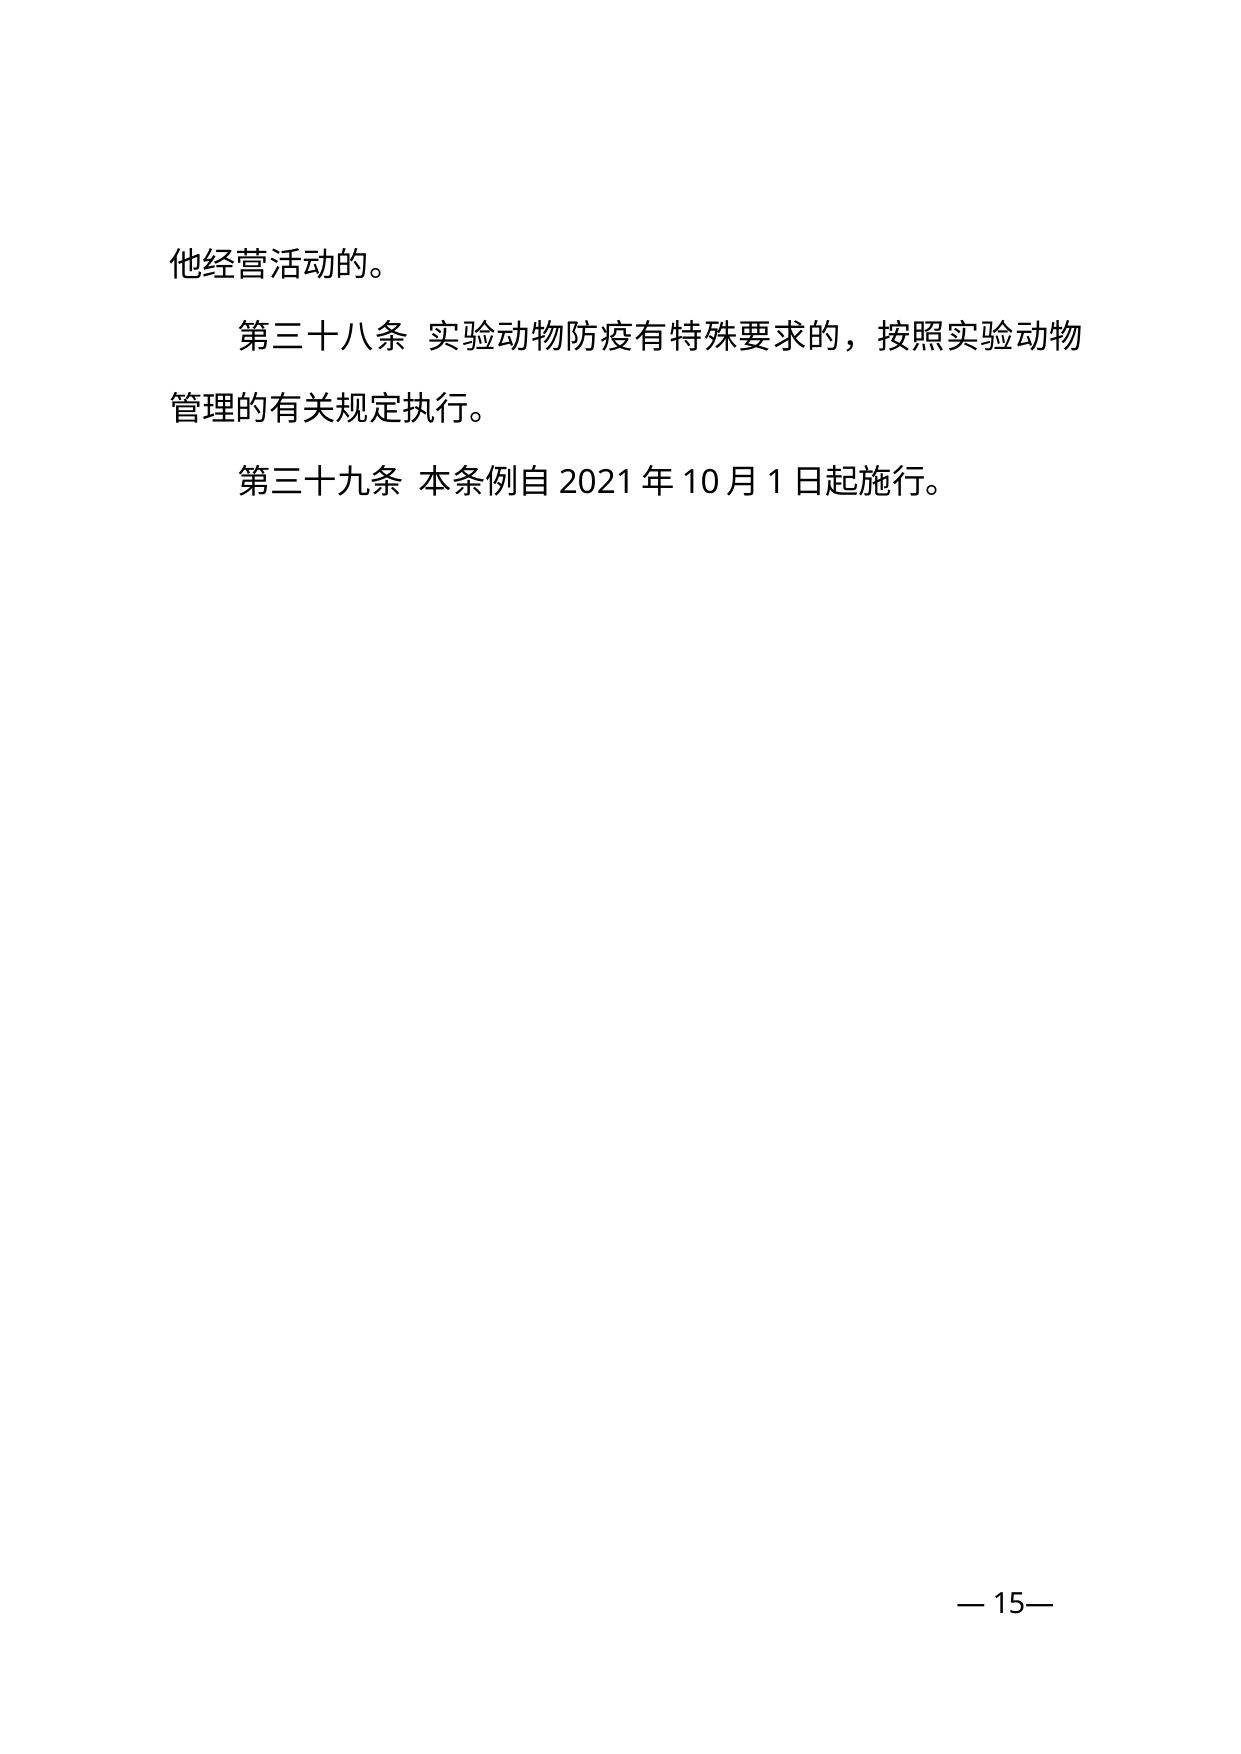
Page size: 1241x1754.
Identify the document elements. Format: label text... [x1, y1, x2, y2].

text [169, 238, 1083, 286]
text 第三十九条 本条例自2021年10月1日起施行。 [169, 454, 1083, 503]
text 第三十八条 实验动物防疫有特殊要求的，按照实验动物管理的有关规定执行。 [169, 310, 1083, 430]
